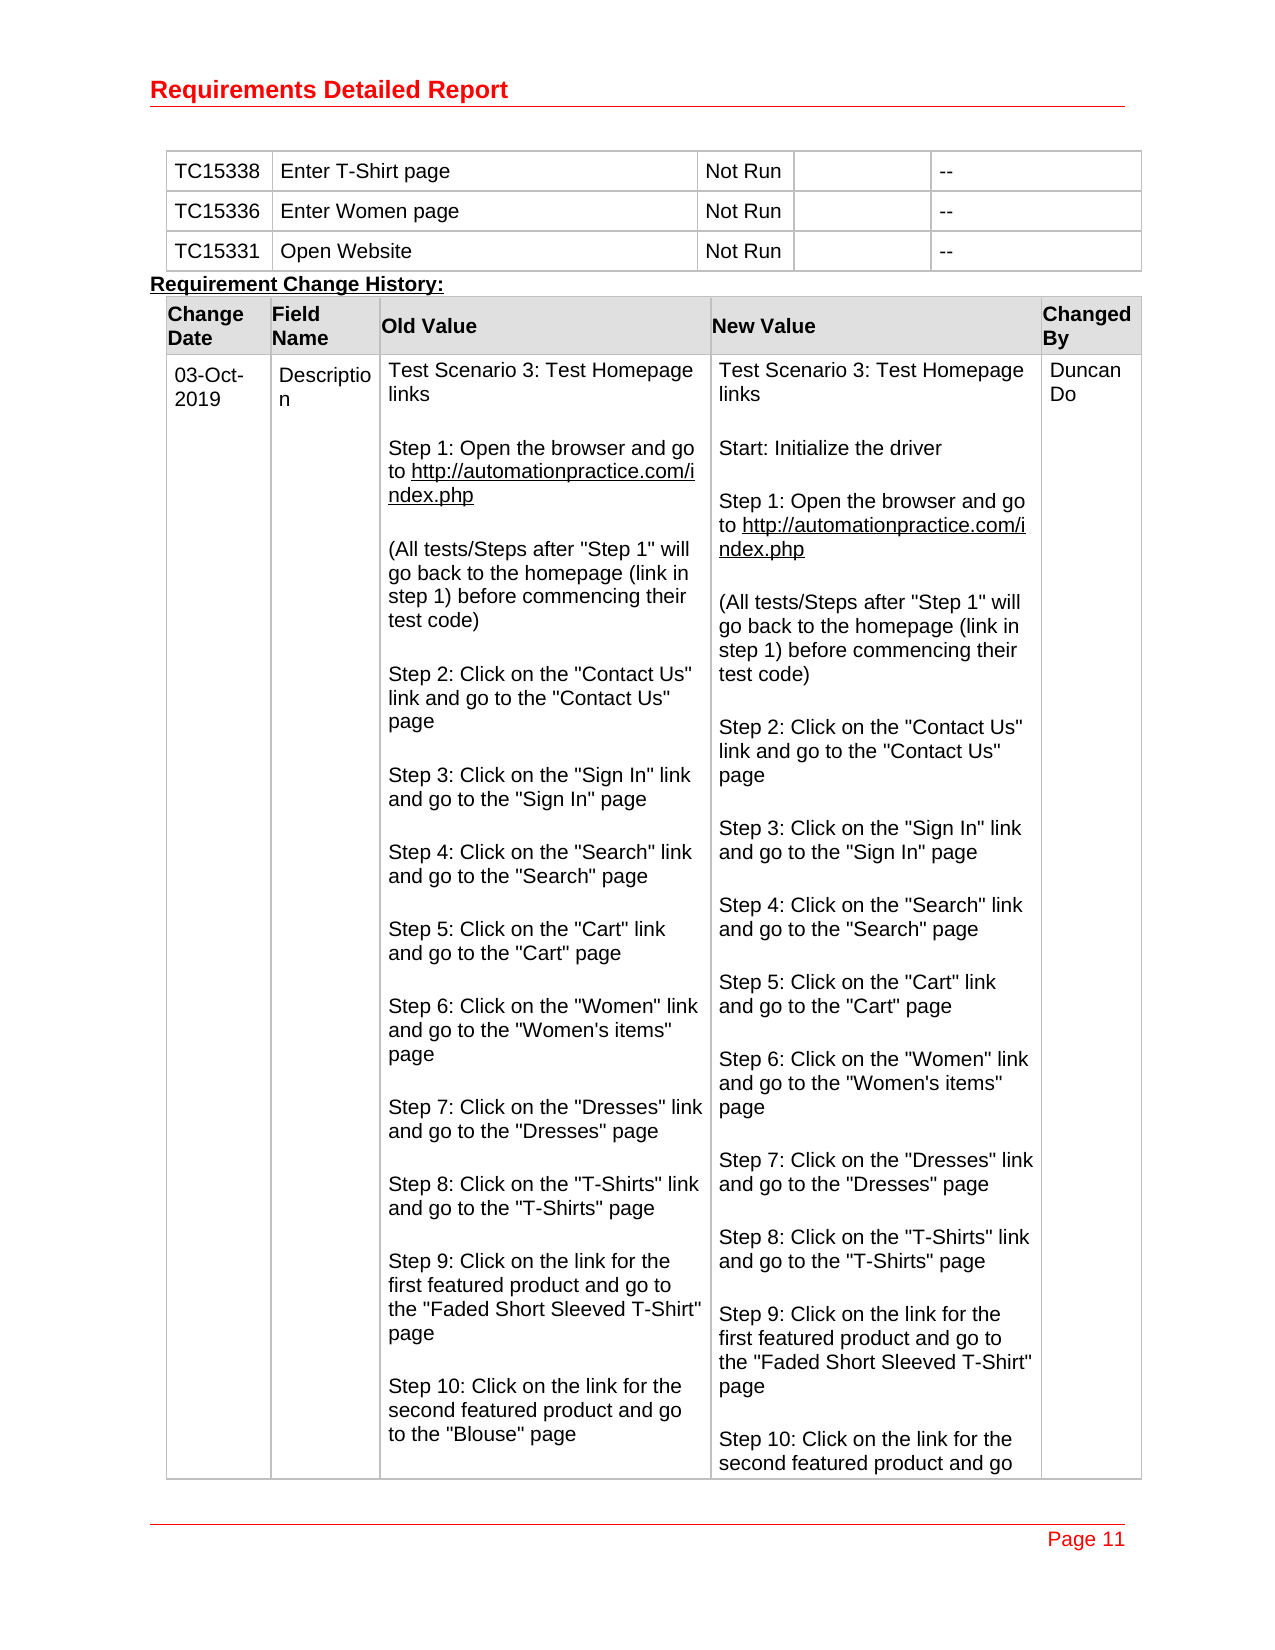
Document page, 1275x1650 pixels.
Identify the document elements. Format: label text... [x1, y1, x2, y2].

table_cell [795, 192, 930, 230]
table_cell Not Run [698, 192, 793, 230]
table_cell -- [932, 232, 1141, 270]
table_cell Not Run [698, 152, 793, 190]
table_cell Enter T-Shirt page [273, 152, 697, 190]
table_cell 03-Oct-2019 [167, 355, 270, 1478]
text Requirement Change History: [150, 272, 1125, 296]
table_cell Duncan Do [1042, 355, 1141, 1478]
table_cell -- [932, 192, 1141, 230]
table_cell Description [272, 355, 379, 1478]
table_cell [712, 355, 1041, 1478]
table_cell [795, 152, 930, 190]
table_header Old Value [381, 297, 711, 354]
table_header New Value [712, 297, 1041, 354]
table_cell TC15338 [167, 152, 272, 190]
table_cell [381, 355, 710, 1478]
table_header Changed By [1042, 297, 1141, 354]
table_cell Open Website [273, 232, 697, 270]
table_header Change Date [167, 297, 271, 354]
table_cell -- [932, 152, 1141, 190]
table_cell [795, 232, 930, 270]
table_header Field Name [272, 297, 380, 354]
table_cell Enter Women page [273, 192, 697, 230]
table_cell Not Run [698, 232, 793, 270]
table_cell TC15331 [167, 232, 272, 270]
table_cell TC15336 [167, 192, 272, 230]
